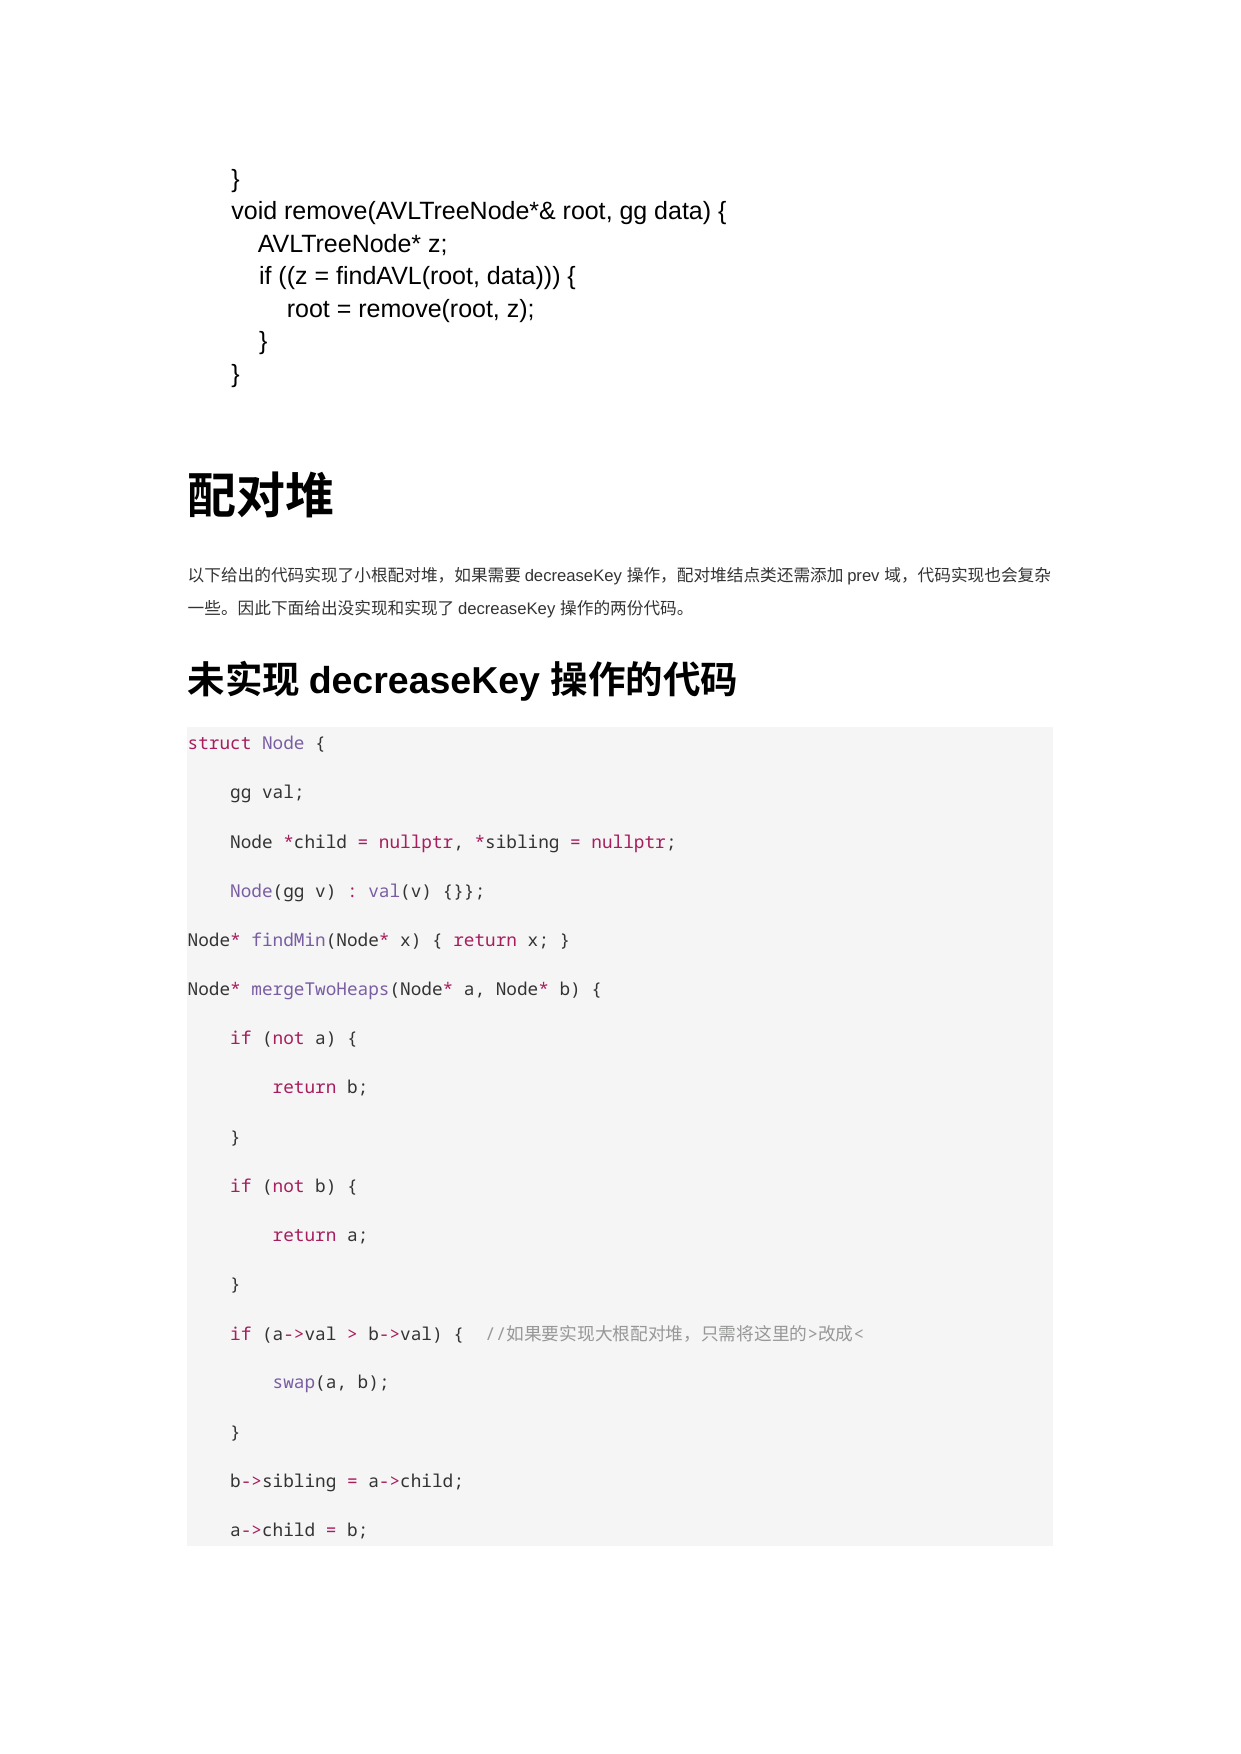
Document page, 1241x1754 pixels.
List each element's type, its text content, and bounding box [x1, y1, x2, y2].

text return b; [187, 1071, 1053, 1103]
text } [187, 1120, 1053, 1152]
text } [187, 1415, 1053, 1447]
text struct Node { [187, 727, 1053, 759]
text 以下给出的代码实现了小根配对堆，如果需要 decreaseKey 操作，配对堆结点类还需添加 prev 域，代码实现也会复杂一些。因此下面给出没实现和实现了 decreaseKey 操作的两份代码。 [187, 558, 1053, 623]
text } [187, 1267, 1053, 1300]
text } [187, 357, 1053, 389]
text Node* findMin(Node* x) { return x; } [187, 923, 1053, 956]
text root = remove(root, z); [187, 292, 1053, 324]
text Node* mergeTwoHeaps(Node* a, Node* b) { [187, 972, 1053, 1005]
text } [187, 162, 1053, 194]
subtitle 配对堆 [187, 444, 1053, 541]
text Node *child = nullptr, *sibling = nullptr; [187, 825, 1053, 857]
text a->child = b; [187, 1513, 1053, 1546]
text if (not a) { [187, 1022, 1053, 1054]
text gg val; [187, 776, 1053, 808]
text if ((z = findAVL(root, data))) { [187, 259, 1053, 292]
subtitle 未实现 decreaseKey 操作的代码 [187, 645, 1053, 710]
text AVLTreeNode* z; [187, 227, 1053, 259]
text if (a->val > b->val) { //如果要实现大根配对堆，只需将这里的>改成< [187, 1317, 1053, 1349]
text b->sibling = a->child; [187, 1464, 1053, 1497]
text if (not b) { [187, 1169, 1053, 1202]
text return a; [187, 1218, 1053, 1251]
text swap(a, b); [187, 1366, 1053, 1398]
text void remove(AVLTreeNode*& root, gg data) { [187, 194, 1053, 227]
text } [187, 324, 1053, 357]
text Node(gg v) : val(v) {}}; [187, 874, 1053, 907]
